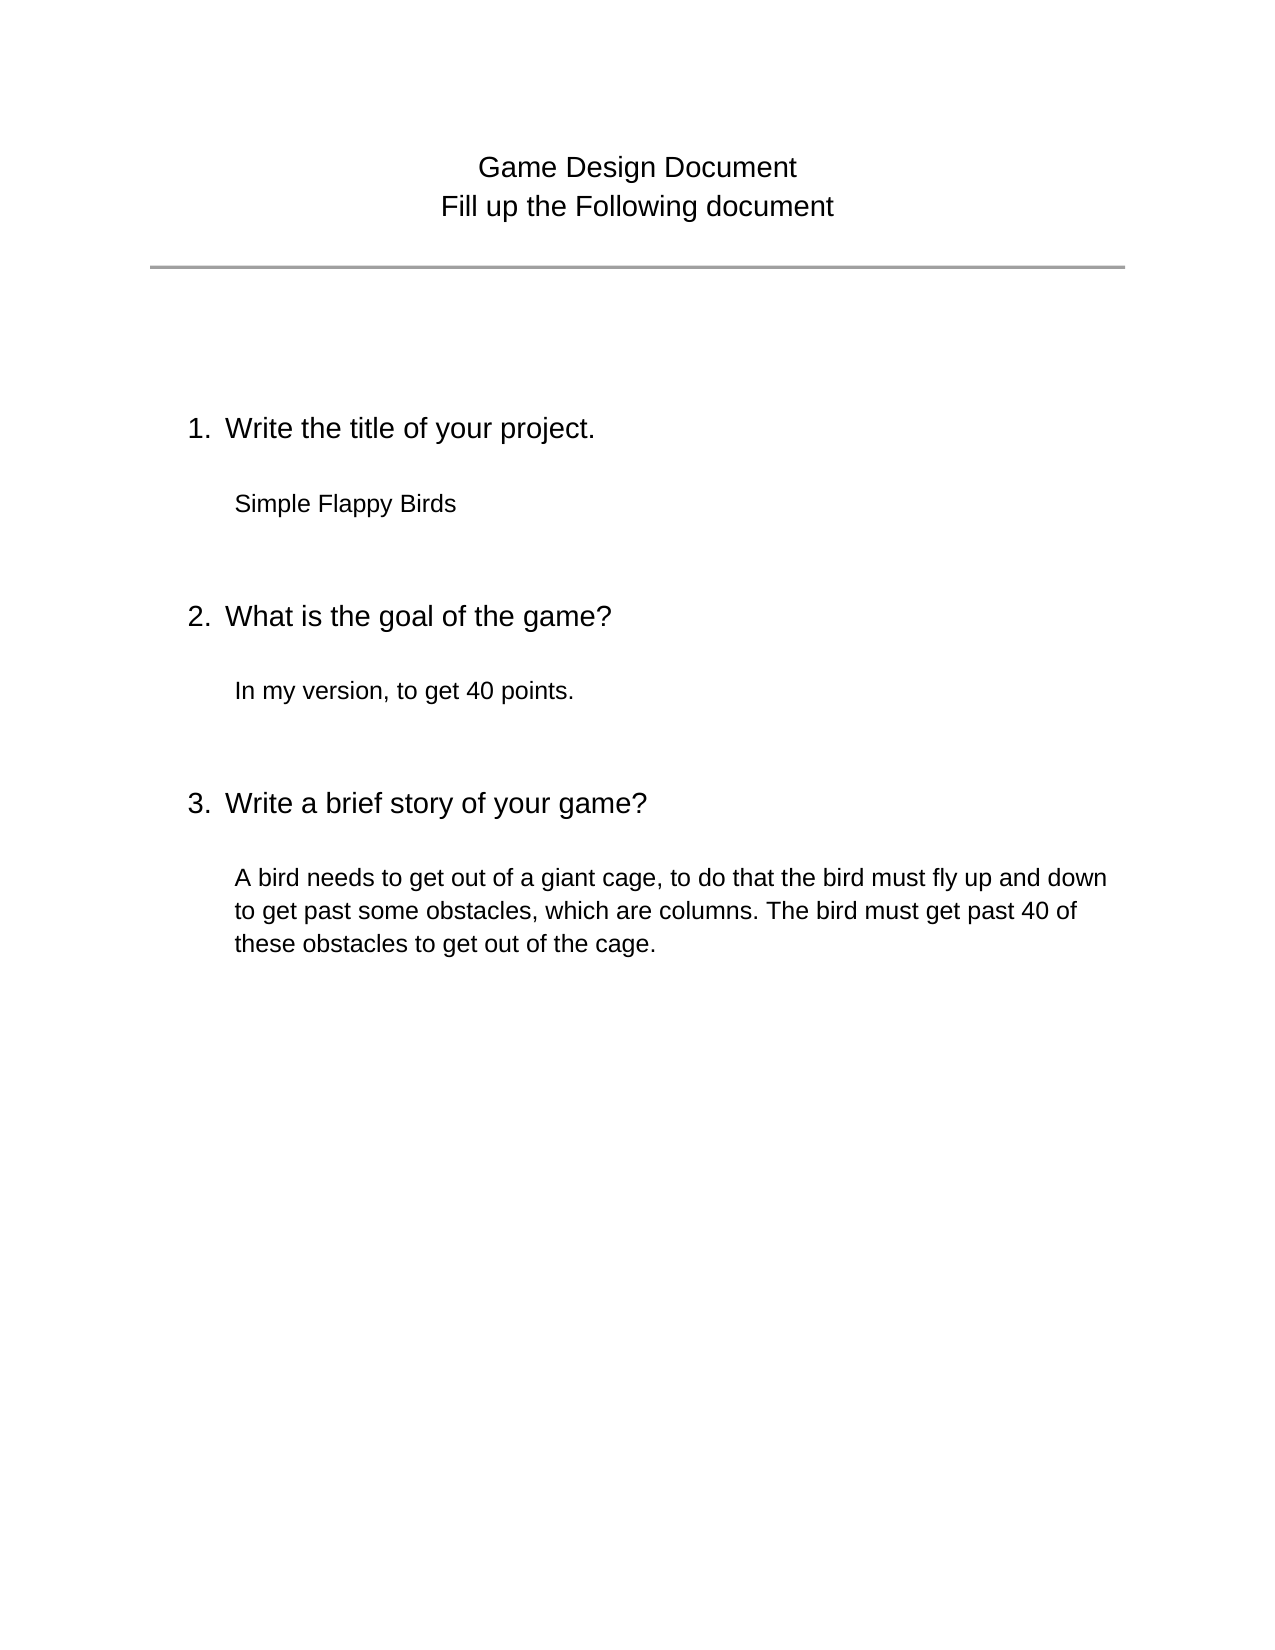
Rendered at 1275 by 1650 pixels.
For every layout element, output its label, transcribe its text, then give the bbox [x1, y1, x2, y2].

text Game Design Document [150, 150, 1125, 183]
text Simple Flappy Birds [234, 488, 1125, 517]
text A bird needs to get out of a giant cage, to do that the bird must fly up and down to get past some obstacles, which are columns. The bird must get past 40 of these obstacles to get out of the cage. [234, 863, 1125, 958]
list Write a brief story of your game? [187, 786, 1125, 819]
text In my version, to get 40 points. [234, 676, 1125, 704]
text Fill up the Following document [150, 188, 1125, 222]
list Write the title of your project. [187, 411, 1125, 445]
list What is the goal of the game? [187, 599, 1125, 632]
